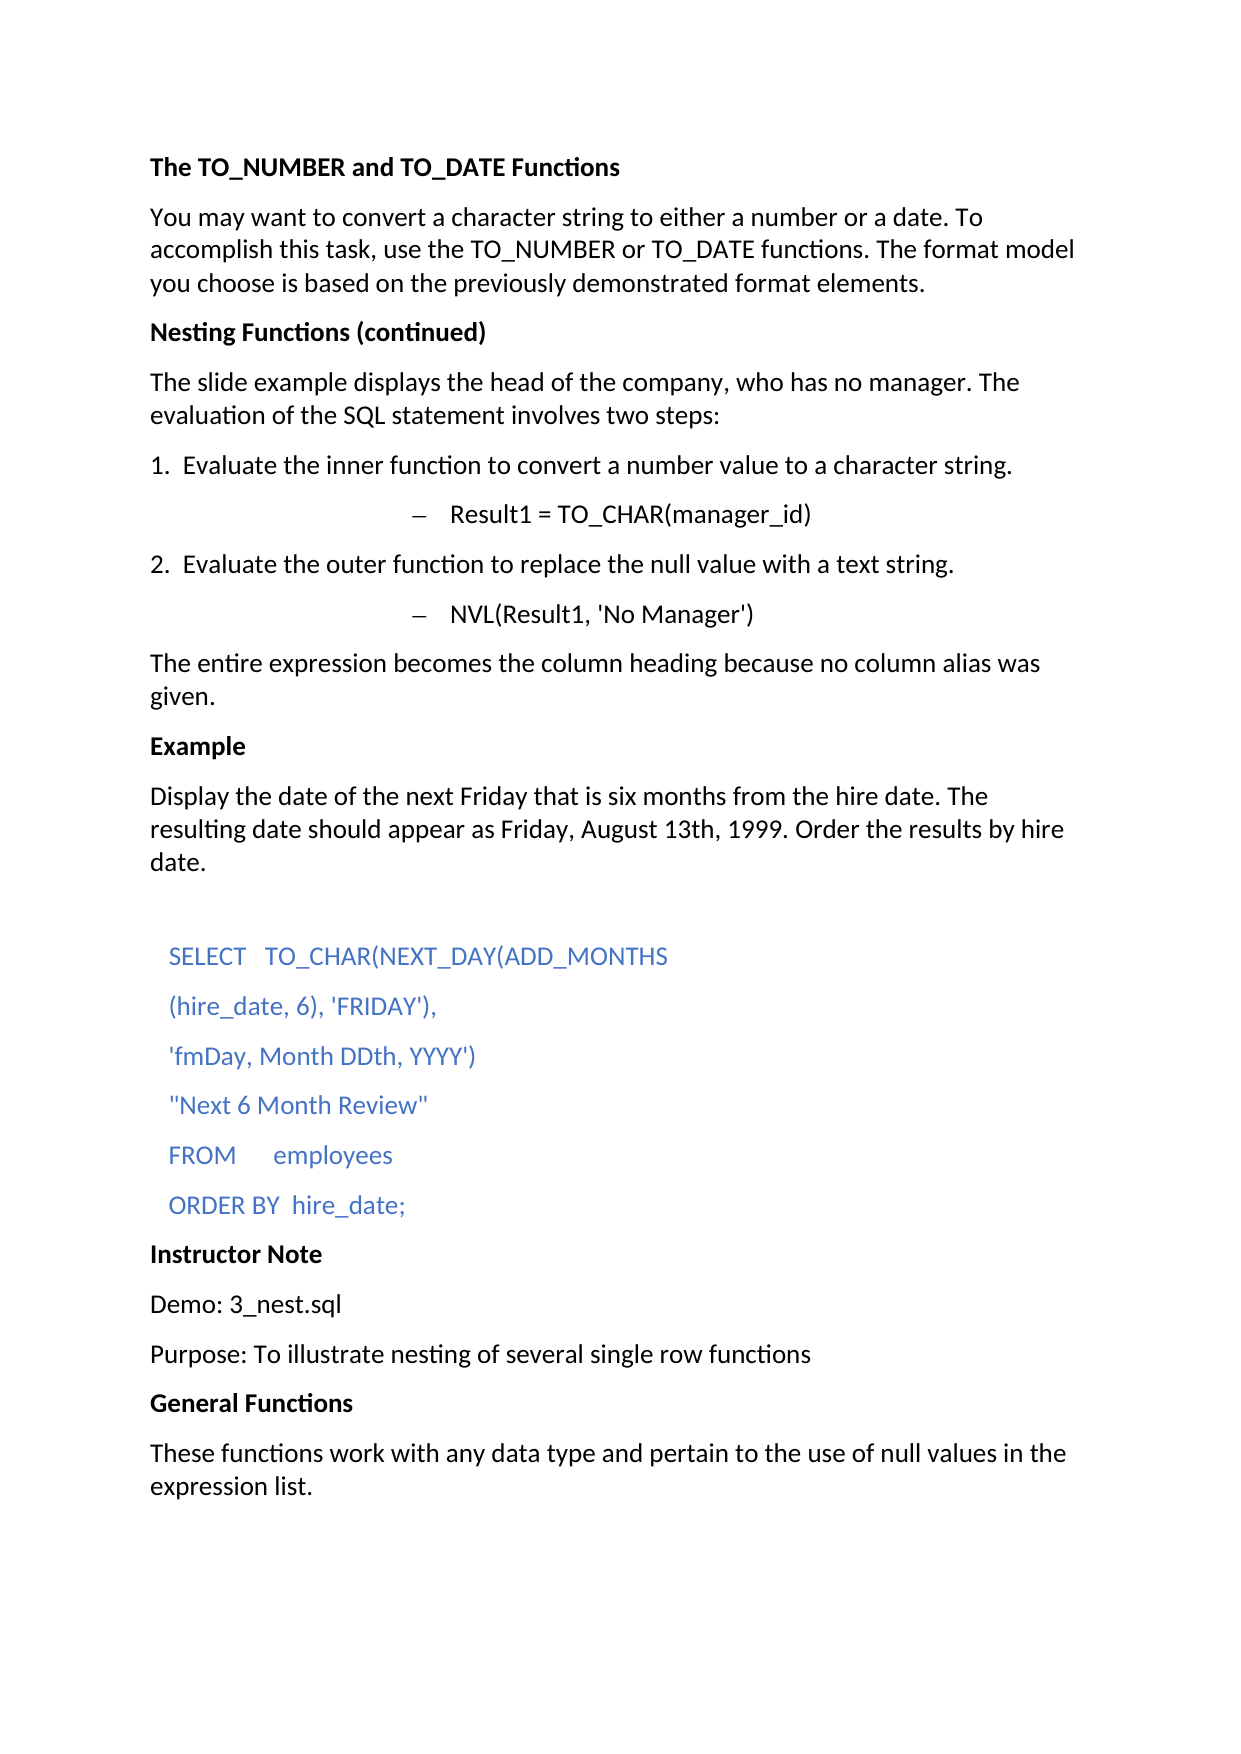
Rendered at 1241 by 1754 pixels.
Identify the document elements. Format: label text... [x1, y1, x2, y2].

text SELECT TO_CHAR(NEXT_DAY(ADD_MONTHS [150, 939, 1090, 972]
text ORDER BY hire_date; [150, 1188, 1090, 1221]
text The slide example displays the head of the company, who has no manager. The evaluation of the SQL statement involves two steps: [150, 365, 1090, 431]
text Nesting Functions (continued) [150, 315, 1090, 348]
text Example [150, 729, 1090, 762]
text General Functions [150, 1387, 1090, 1419]
text FROM employees [150, 1138, 1090, 1171]
text 2. Evaluate the outer function to replace the null value with a text string. [150, 547, 1090, 580]
text You may want to convert a character string to either a number or a date. To accomplish this task, use the TO_NUMBER or TO_DATE functions. The format model you choose is based on the previously demonstrated format elements. [150, 200, 1090, 299]
text "Next 6 Month Review" [150, 1088, 1090, 1121]
text 'fmDay, Month DDth, YYYY') [150, 1039, 1090, 1072]
text Instructor Note [150, 1237, 1090, 1271]
text Demo: 3_nest.sql [150, 1287, 1090, 1320]
text These functions work with any data type and pertain to the use of null values in the expression list. [150, 1436, 1090, 1502]
text Display the date of the next Friday that is six months from the hire date. The resulting date should appear as Friday, August 13th, 1999. Order the results by hire date. [150, 779, 1090, 878]
text (hire_date, 6), 'FRIDAY'), [150, 989, 1090, 1022]
list NVL(Result1, 'No Manager') [412, 597, 1090, 630]
text 1. Evaluate the inner function to convert a number value to a character string. [150, 448, 1090, 481]
text The TO_NUMBER and TO_DATE Functions [150, 150, 1090, 183]
list Result1 = TO_CHAR(manager_id) [412, 497, 1090, 531]
text The entire expression becomes the column heading because no column alias was given. [150, 647, 1090, 713]
text Purpose: To illustrate nesting of several single row functions [150, 1337, 1090, 1370]
